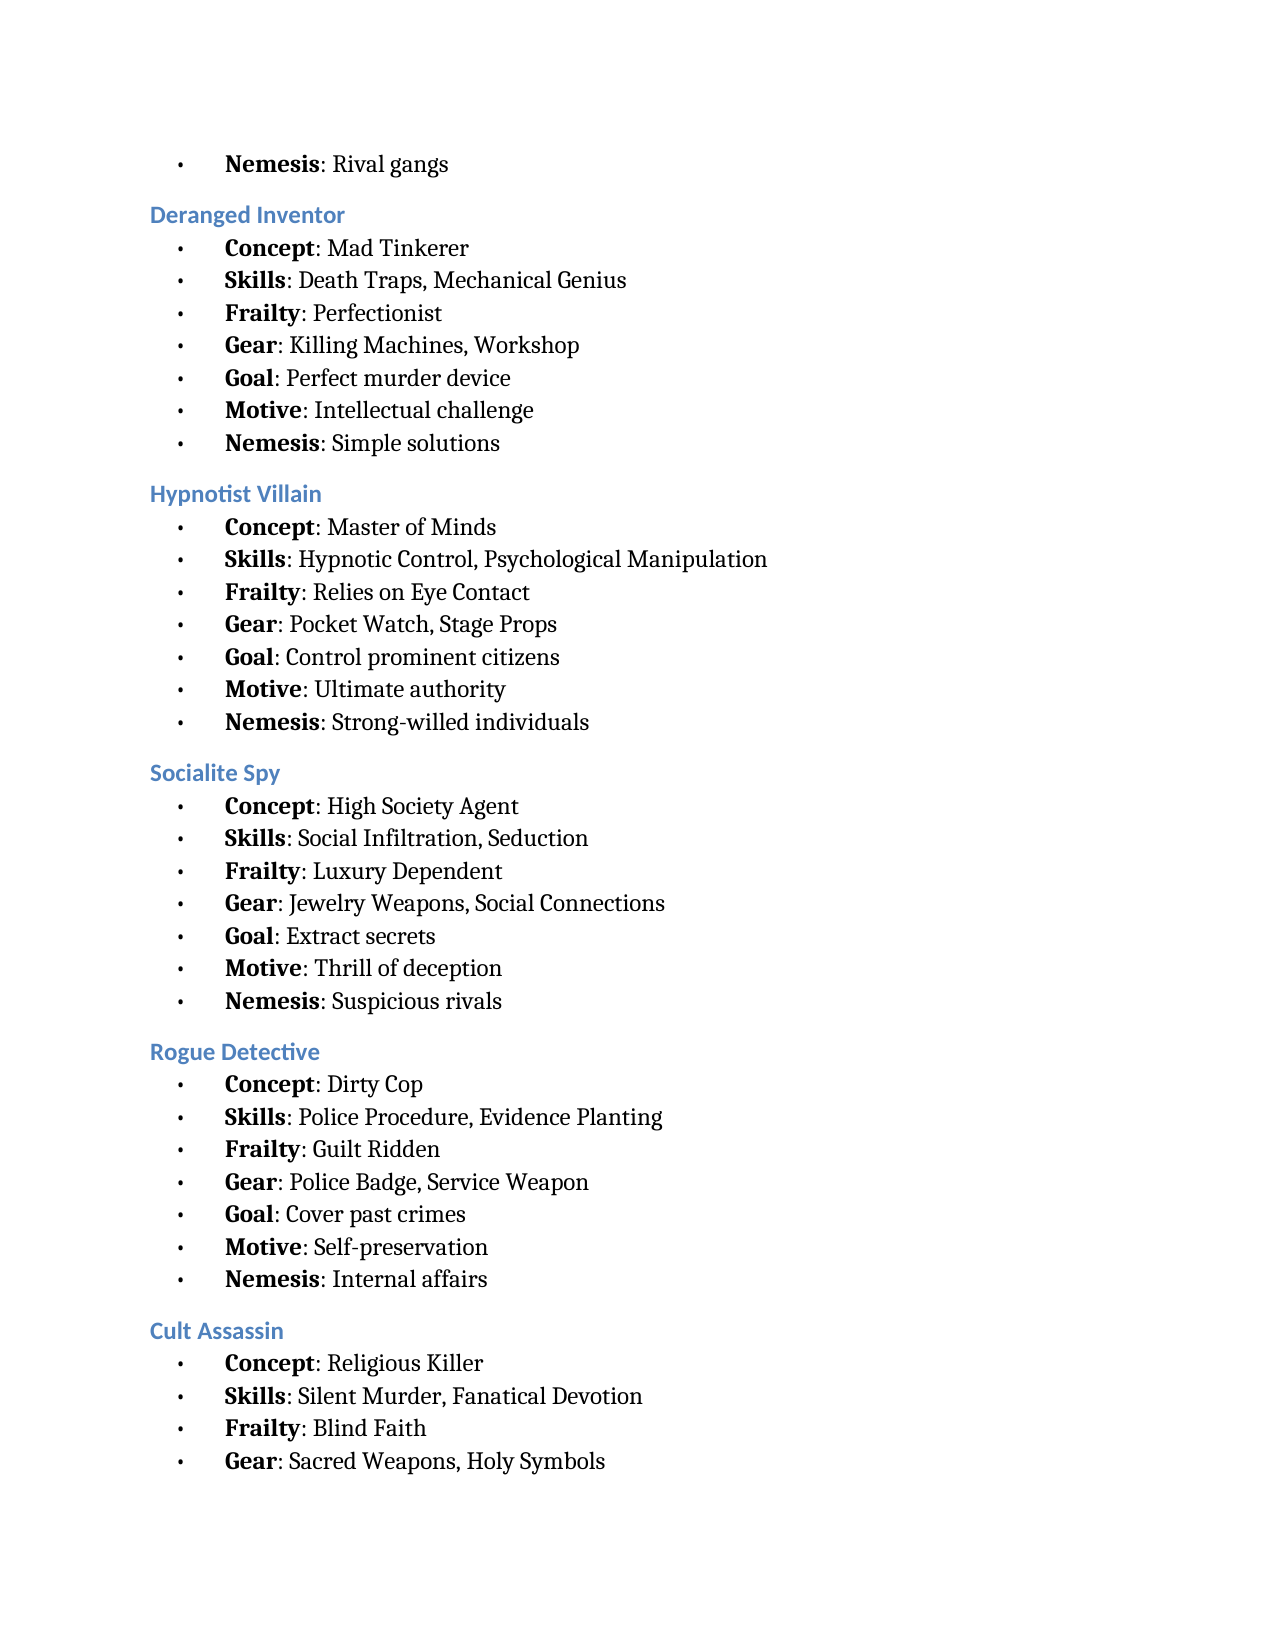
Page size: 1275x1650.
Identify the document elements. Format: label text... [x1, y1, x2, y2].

list Motive: Thrill of deception [175, 954, 1125, 983]
list Skills: Social Infiltration, Seduction [175, 824, 1125, 853]
list Skills: Hypnotic Control, Psychological Manipulation [175, 545, 1125, 574]
list Nemesis: Internal affairs [175, 1265, 1125, 1294]
list Goal: Perfect murder device [175, 364, 1125, 393]
list Concept: Religious Killer [175, 1349, 1125, 1378]
list Frailty: Luxury Dependent [175, 857, 1125, 885]
subtitle Socialite Spy [150, 757, 1125, 788]
list Frailty: Blind Faith [175, 1414, 1125, 1443]
list Concept: Mad Tinkerer [175, 234, 1125, 263]
list Gear: Sacred Weapons, Holy Symbols [175, 1447, 1125, 1476]
list Gear: Jewelry Weapons, Social Connections [175, 889, 1125, 918]
list Concept: Dirty Cop [175, 1070, 1125, 1099]
list Goal: Cover past crimes [175, 1200, 1125, 1229]
list Goal: Control prominent citizens [175, 643, 1125, 671]
list Motive: Self-preservation [175, 1233, 1125, 1262]
subtitle Cult Assassin [150, 1315, 1125, 1346]
list Motive: Ultimate authority [175, 675, 1125, 704]
list Gear: Pocket Watch, Stage Props [175, 610, 1125, 639]
list Nemesis: Suspicious rivals [175, 987, 1125, 1015]
list Frailty: Guilt Ridden [175, 1135, 1125, 1164]
subtitle Deranged Inventor [150, 199, 1125, 230]
list Nemesis: Simple solutions [175, 429, 1125, 458]
list Goal: Extract secrets [175, 922, 1125, 950]
list Skills: Silent Murder, Fanatical Devotion [175, 1382, 1125, 1411]
list Gear: Killing Machines, Workshop [175, 331, 1125, 360]
list Frailty: Perfectionist [175, 299, 1125, 328]
list Nemesis: Rival gangs [175, 150, 1125, 179]
list Frailty: Relies on Eye Contact [175, 578, 1125, 606]
list Skills: Death Traps, Mechanical Genius [175, 266, 1125, 295]
list Gear: Police Badge, Service Weapon [175, 1168, 1125, 1197]
subtitle Hypnotist Villain [150, 478, 1125, 509]
list Concept: Master of Minds [175, 513, 1125, 541]
list Nemesis: Strong-willed individuals [175, 708, 1125, 736]
list Skills: Police Procedure, Evidence Planting [175, 1103, 1125, 1132]
list Motive: Intellectual challenge [175, 396, 1125, 425]
subtitle Rogue Detective [150, 1036, 1125, 1067]
list Concept: High Society Agent [175, 792, 1125, 820]
